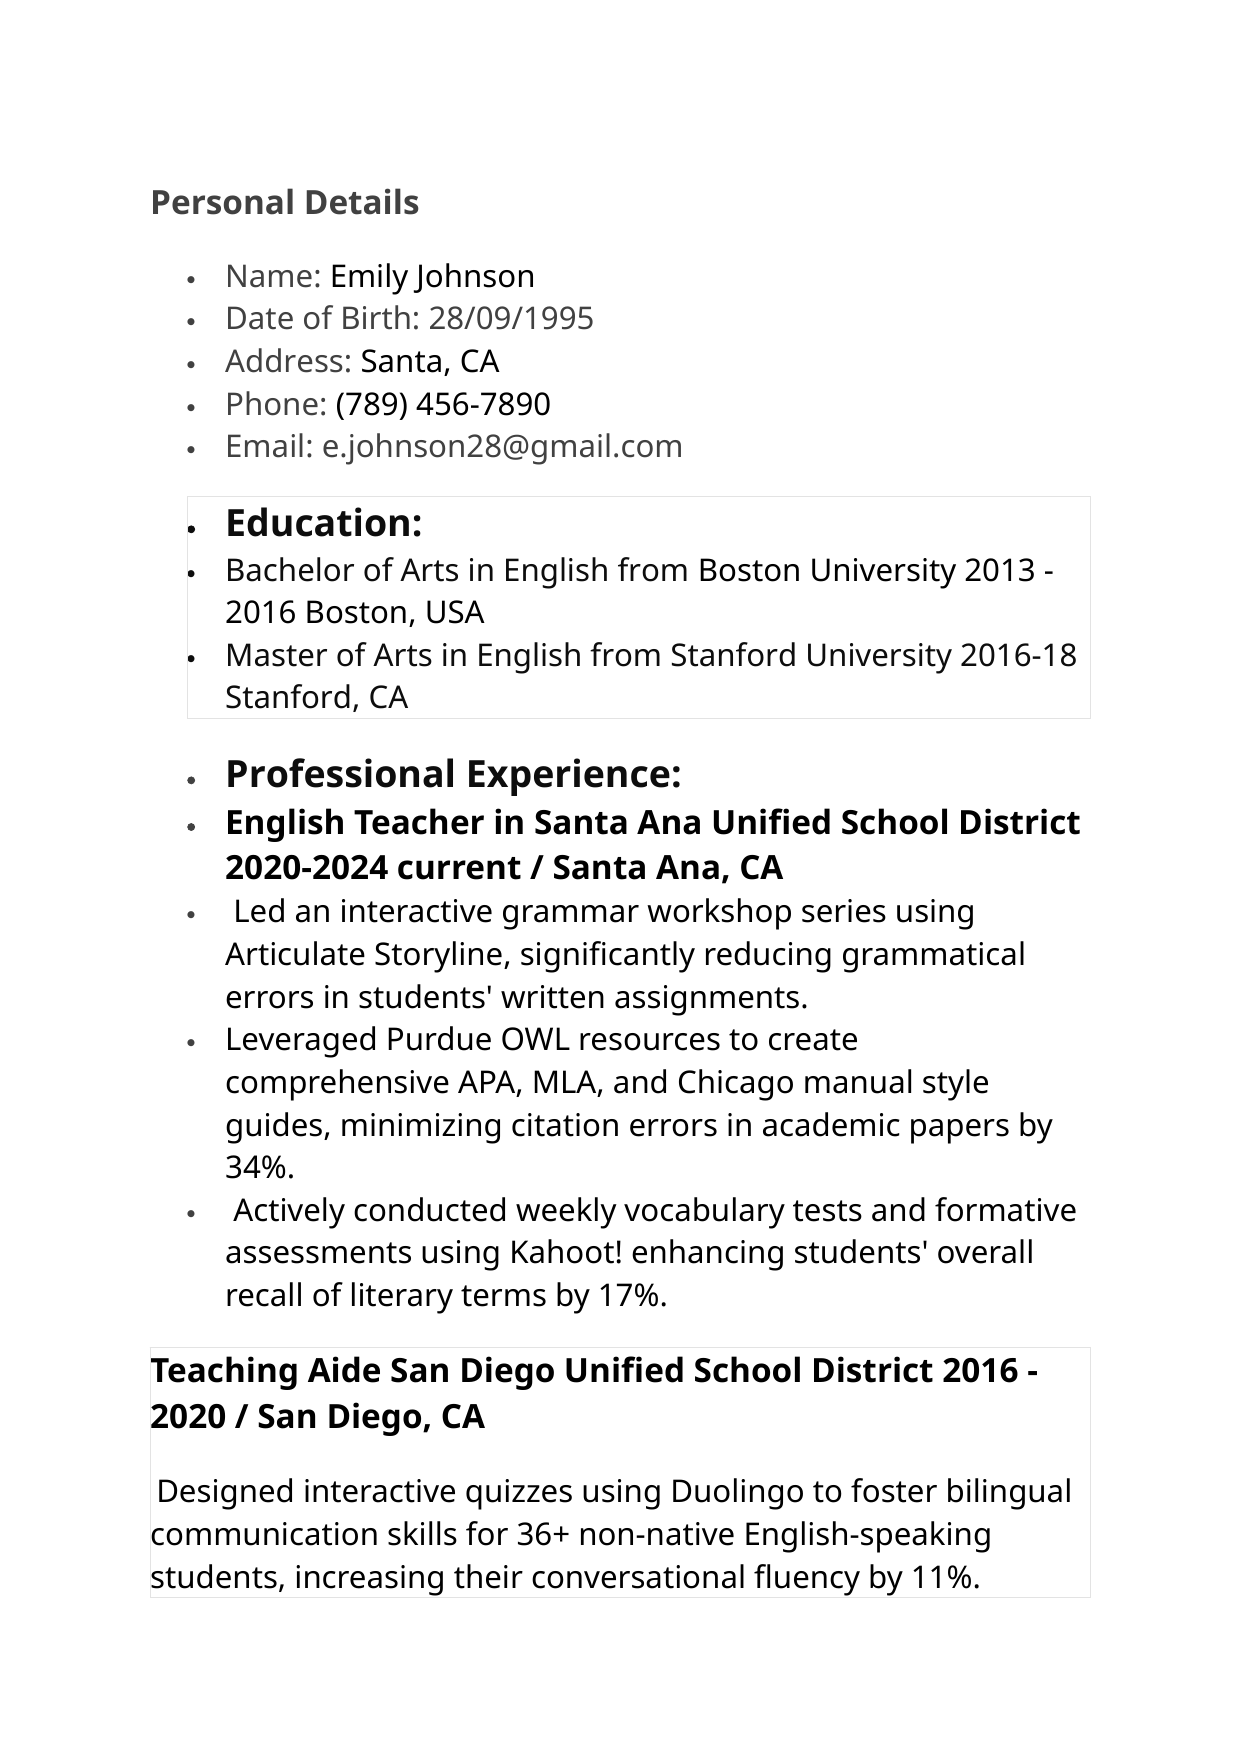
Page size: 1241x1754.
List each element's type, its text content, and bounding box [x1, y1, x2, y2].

list Name: Emily Johnson [187, 254, 1090, 296]
list Led an interactive grammar workshop series using Articulate Storyline, significantly reducing grammatical errors in students' written assignments. [187, 889, 1090, 1017]
list Email: e.johnson28@gmail.com [187, 424, 1090, 467]
list Phone: (789) 456-7890 [187, 382, 1090, 424]
list English Teacher in Santa Ana Unified School District 2020-2024 current / Santa Ana, CA [187, 799, 1090, 889]
list Actively conducted weekly vocabulary tests and formative assessments using Kahoot! enhancing students' overall recall of literary terms by 17%. [187, 1188, 1090, 1316]
list Professional Experience: [187, 748, 1090, 799]
text Personal Details [150, 179, 1090, 224]
text Teaching Aide San Diego Unified School District 2016 - 2020 / San Diego, CA [151, 1348, 1090, 1438]
list Leveraged Purdue OWL resources to create comprehensive APA, MLA, and Chicago manual style guides, minimizing citation errors in academic papers by 34%. [187, 1017, 1090, 1188]
list Bachelor of Arts in English from Boston University 2013 - 2016 Boston, USA [188, 547, 1090, 632]
list Date of Birth: 28/09/1995 [187, 296, 1090, 339]
text Designed interactive quizzes using Duolingo to foster bilingual communication skills for 36+ non-native English-speaking students, increasing their conversational fluency by 11%. [151, 1469, 1090, 1597]
list Address: Santa, CA [187, 339, 1090, 382]
list Education: [188, 497, 1090, 547]
list Master of Arts in English from Stanford University 2016-18 Stanford, CA [188, 632, 1090, 718]
